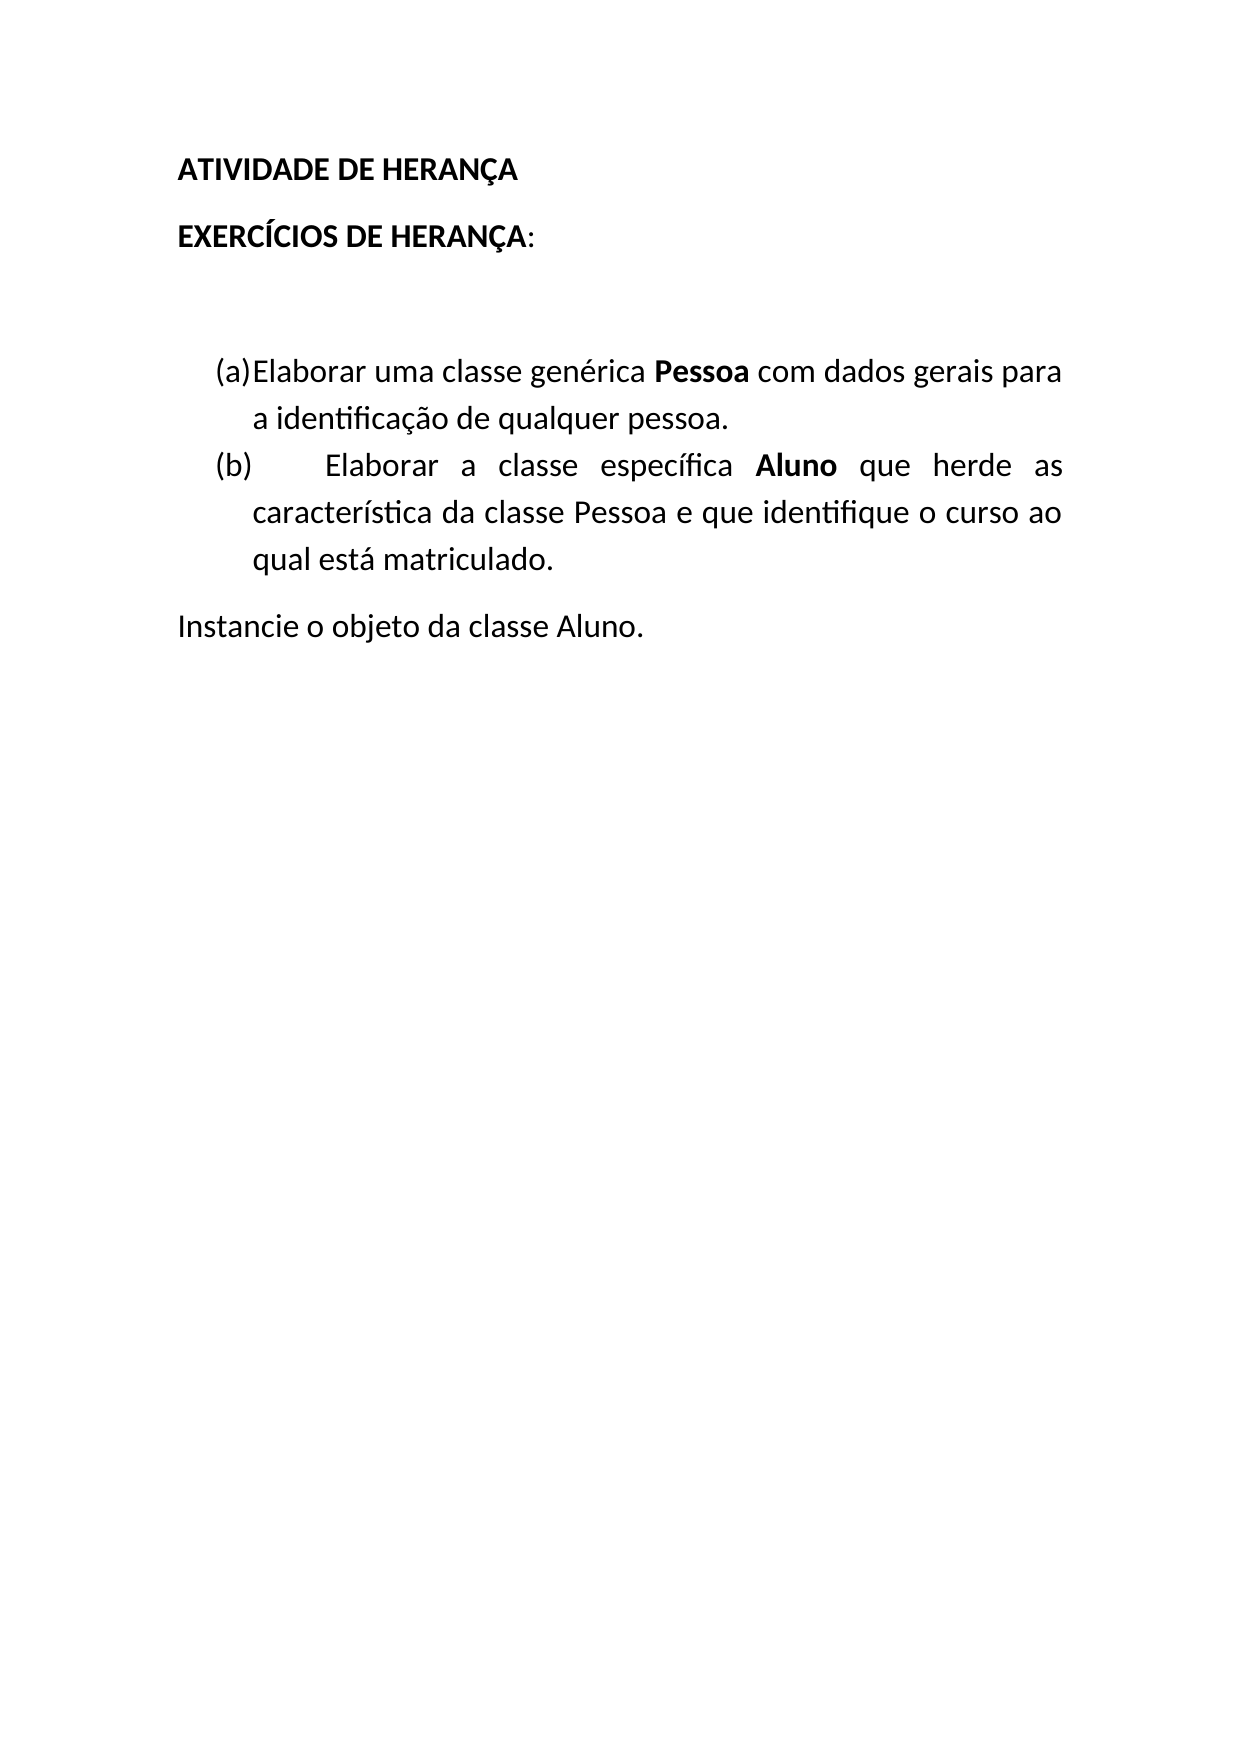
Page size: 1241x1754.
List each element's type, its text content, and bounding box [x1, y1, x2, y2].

text EXERCÍCIOS DE HERANÇA: [177, 215, 1063, 256]
list Elaborar a classe específica Aluno que herde as característica da classe Pessoa e que identifique o curso ao qual está matriculado. [215, 444, 1063, 578]
text Instancie o objeto da classe Aluno. [177, 605, 1063, 646]
list Elaborar uma classe genérica Pessoa com dados gerais para a identificação de qualquer pessoa. [215, 350, 1063, 438]
text ATIVIDADE DE HERANÇA [177, 148, 1063, 188]
